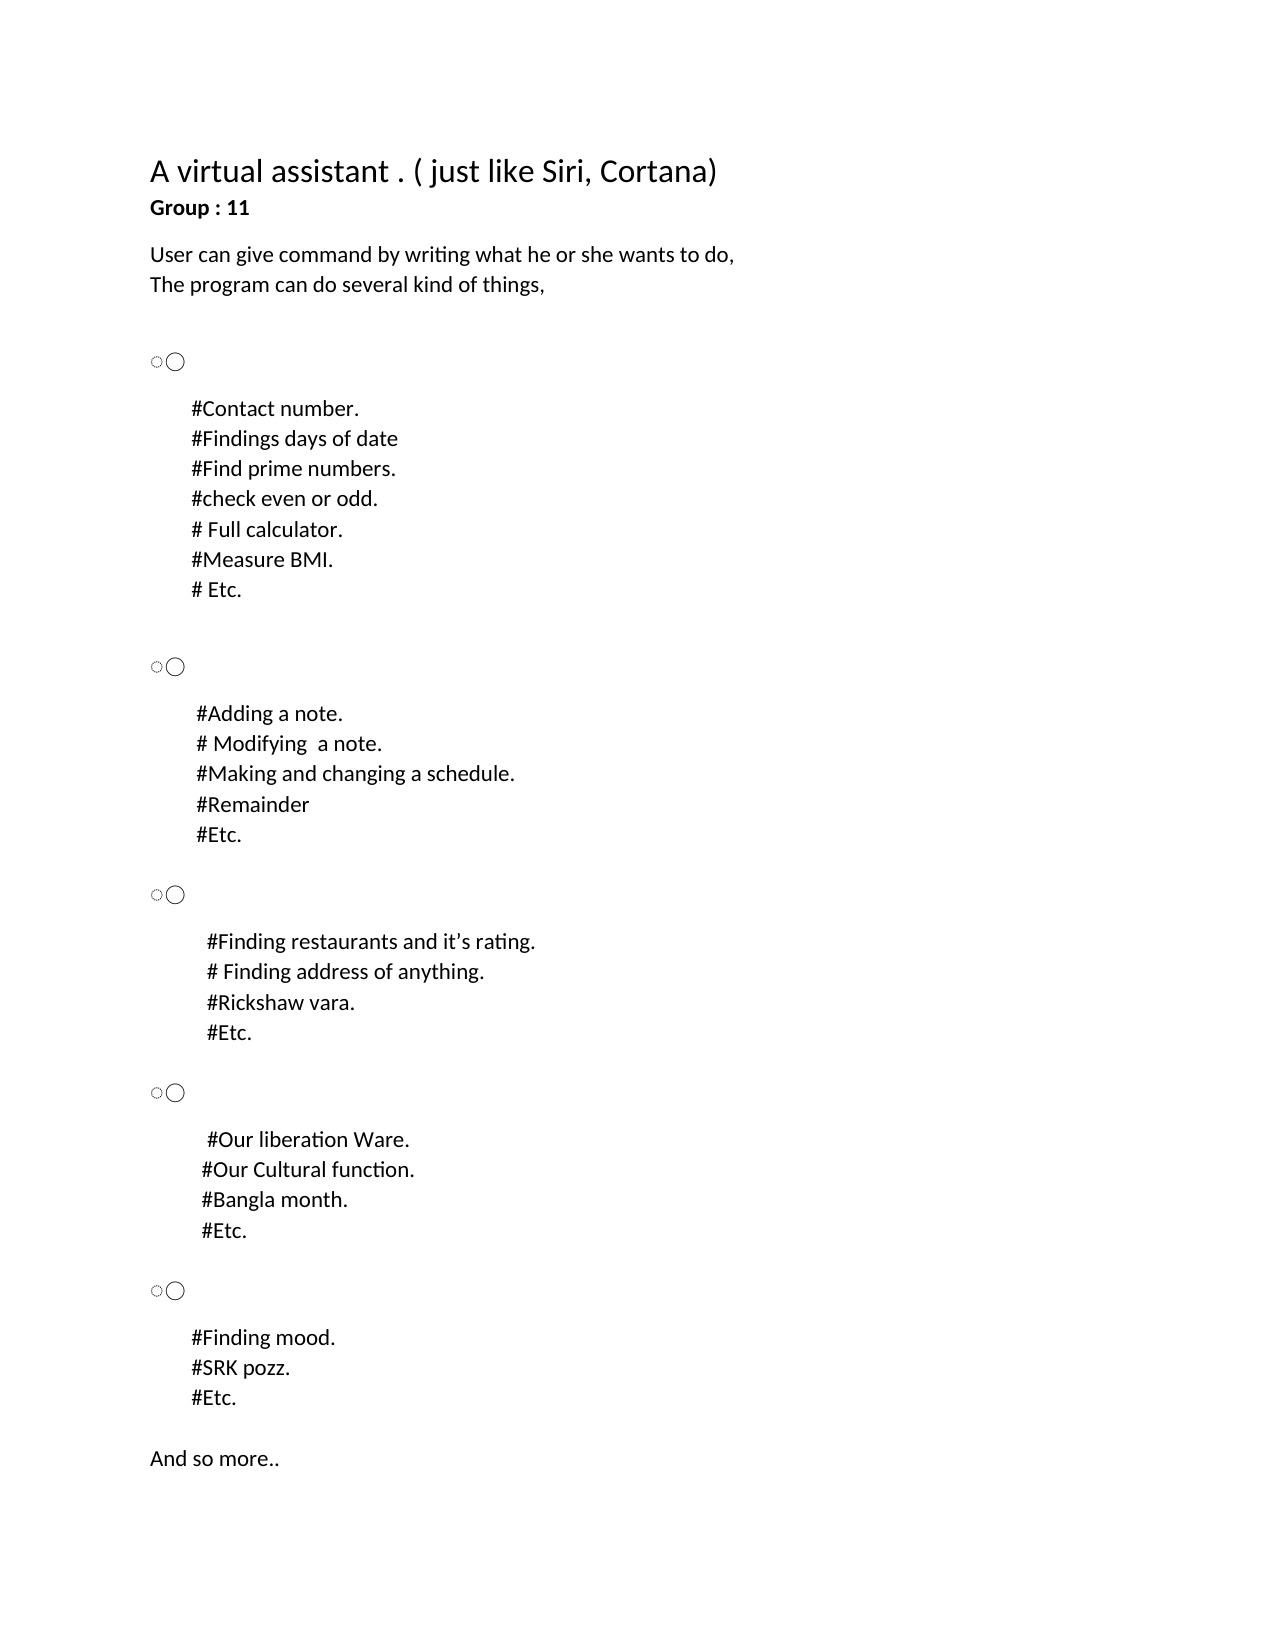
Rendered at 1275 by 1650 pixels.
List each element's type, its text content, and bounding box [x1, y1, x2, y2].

text # Modifying a note. [150, 729, 1125, 757]
text #Find prime numbers. [150, 454, 1125, 482]
text #Etc. [150, 1216, 1125, 1244]
text # Etc. [150, 575, 1125, 603]
text #Rickshaw vara. [150, 988, 1125, 1016]
text ⃝ [150, 652, 1125, 680]
text #Finding restaurants and it’s rating. [150, 927, 1125, 955]
text #Bangla month. [150, 1186, 1125, 1214]
text # Full calculator. [150, 515, 1125, 543]
text ⃝ [150, 1078, 1125, 1106]
text The program can do several kind of things, [150, 270, 1125, 298]
text #Findings days of date [150, 424, 1125, 452]
text #Our liberation Ware. [150, 1125, 1125, 1153]
text #Adding a note. [150, 699, 1125, 727]
text #Measure BMI. [150, 545, 1125, 573]
text #Remainder [150, 790, 1125, 818]
text #Our Cultural function. [150, 1155, 1125, 1183]
text ⃝ [150, 1276, 1125, 1304]
text And so more.. [150, 1444, 1125, 1472]
text #Etc. [150, 820, 1125, 848]
text #Finding mood. [150, 1323, 1125, 1351]
text #Etc. [150, 1383, 1125, 1412]
text #check even or odd. [150, 484, 1125, 513]
text #SRK pozz. [150, 1353, 1125, 1381]
text A virtual assistant . ( just like Siri, Cortana) Group : 11 [150, 150, 1125, 221]
text #Contact number. [150, 394, 1125, 422]
text #Making and changing a schedule. [150, 759, 1125, 788]
text ⃝ [150, 347, 1125, 375]
text User can give command by writing what he or she wants to do, [150, 240, 1125, 268]
text # Finding address of anything. [150, 957, 1125, 986]
text #Etc. [150, 1018, 1125, 1046]
text ⃝ [150, 880, 1125, 908]
